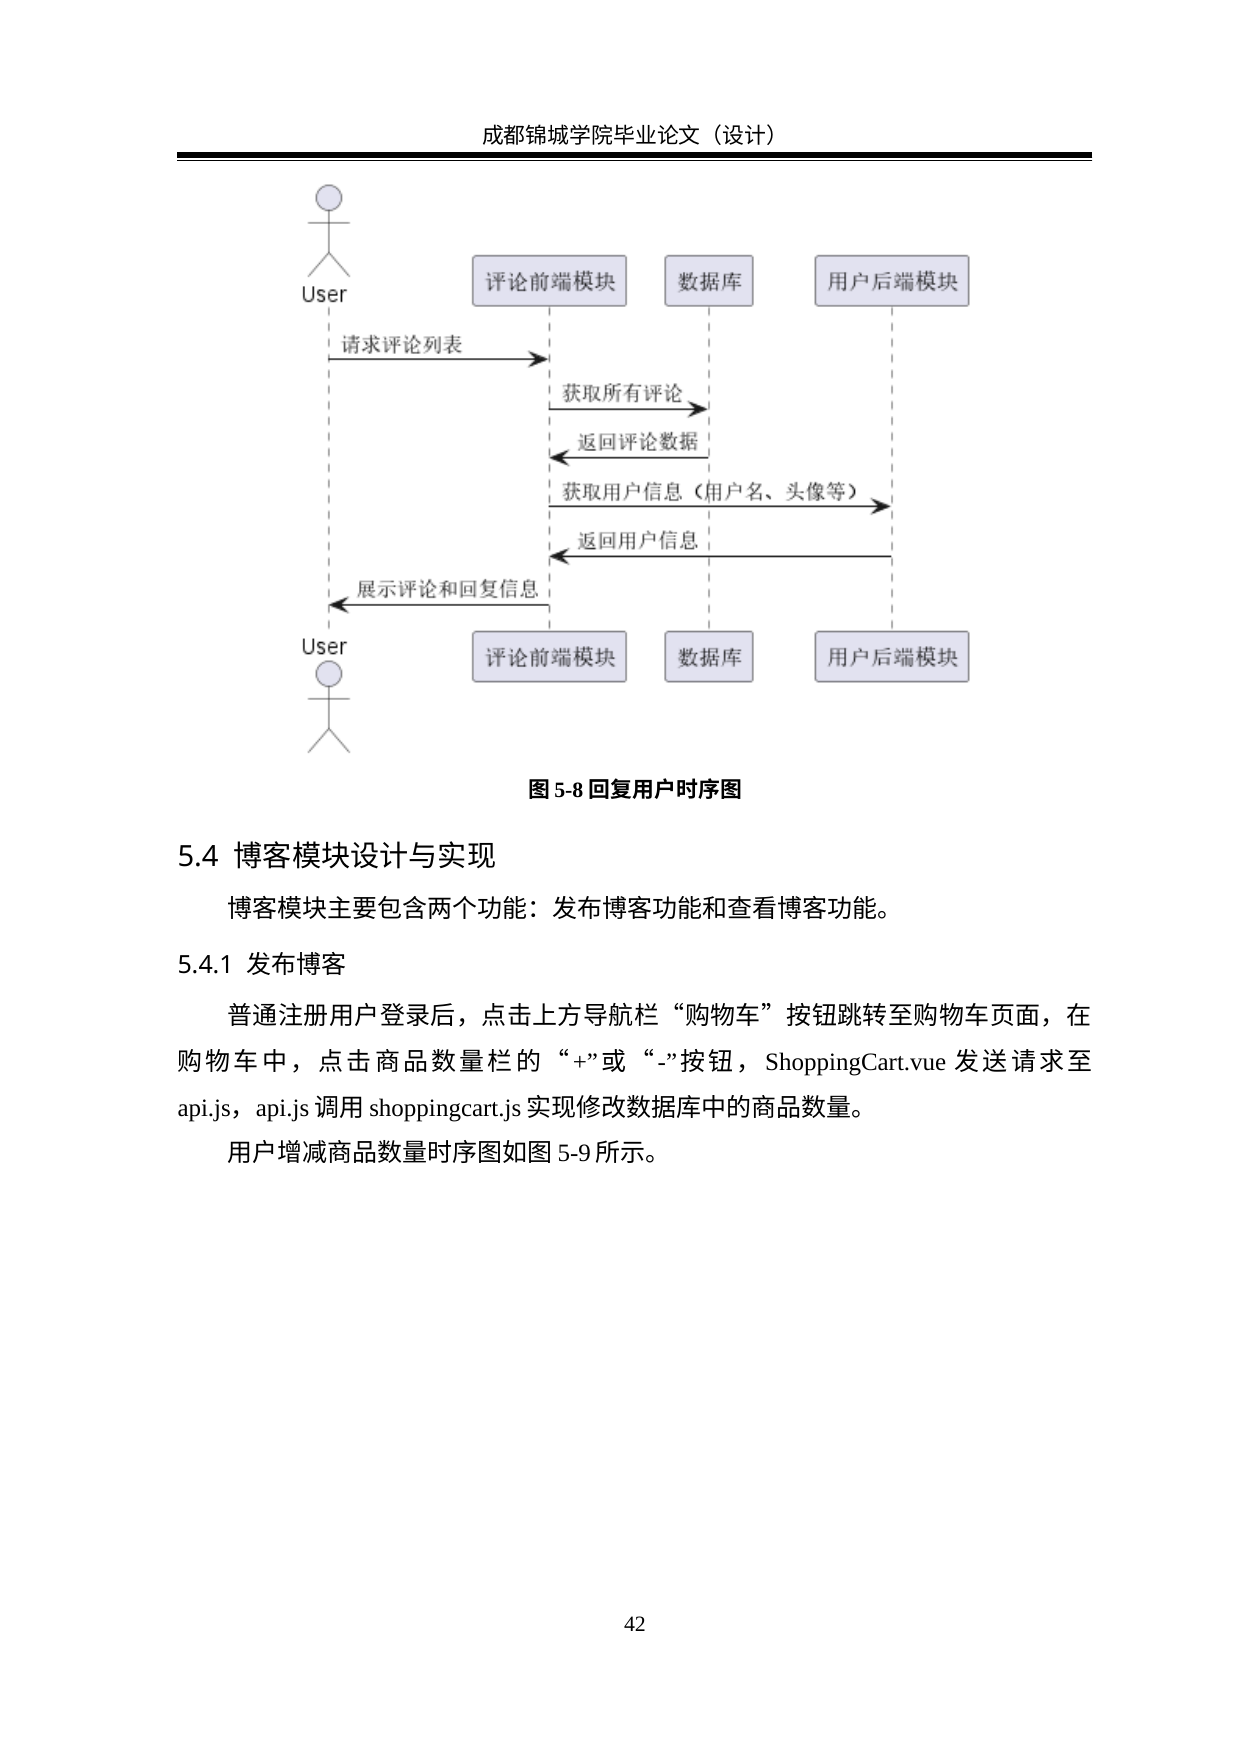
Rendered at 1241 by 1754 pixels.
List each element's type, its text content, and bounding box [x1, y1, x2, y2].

text 图5-8 回复用户时序图 [177, 761, 1092, 806]
text 博客模块主要包含两个功能：发布博客功能和查看博客功能。 [177, 880, 1092, 926]
text 5.4 博客模块设计与实现 [177, 829, 1092, 875]
picture [294, 177, 976, 761]
subtitle 5.4.1 发布博客 [177, 937, 1092, 982]
text 普通注册用户登录后，点击上方导航栏“购物车”按钮跳转至购物车页面，在购物车中，点击商品数量栏的“+”或“-”按钮，ShoppingCart.vue发送请求至api.js，api.js调用shoppingcart.js实现修改数据库中的商品数量。 [177, 988, 1092, 1125]
text 用户增减商品数量时序图如图5-9所示。 [177, 1125, 1092, 1171]
